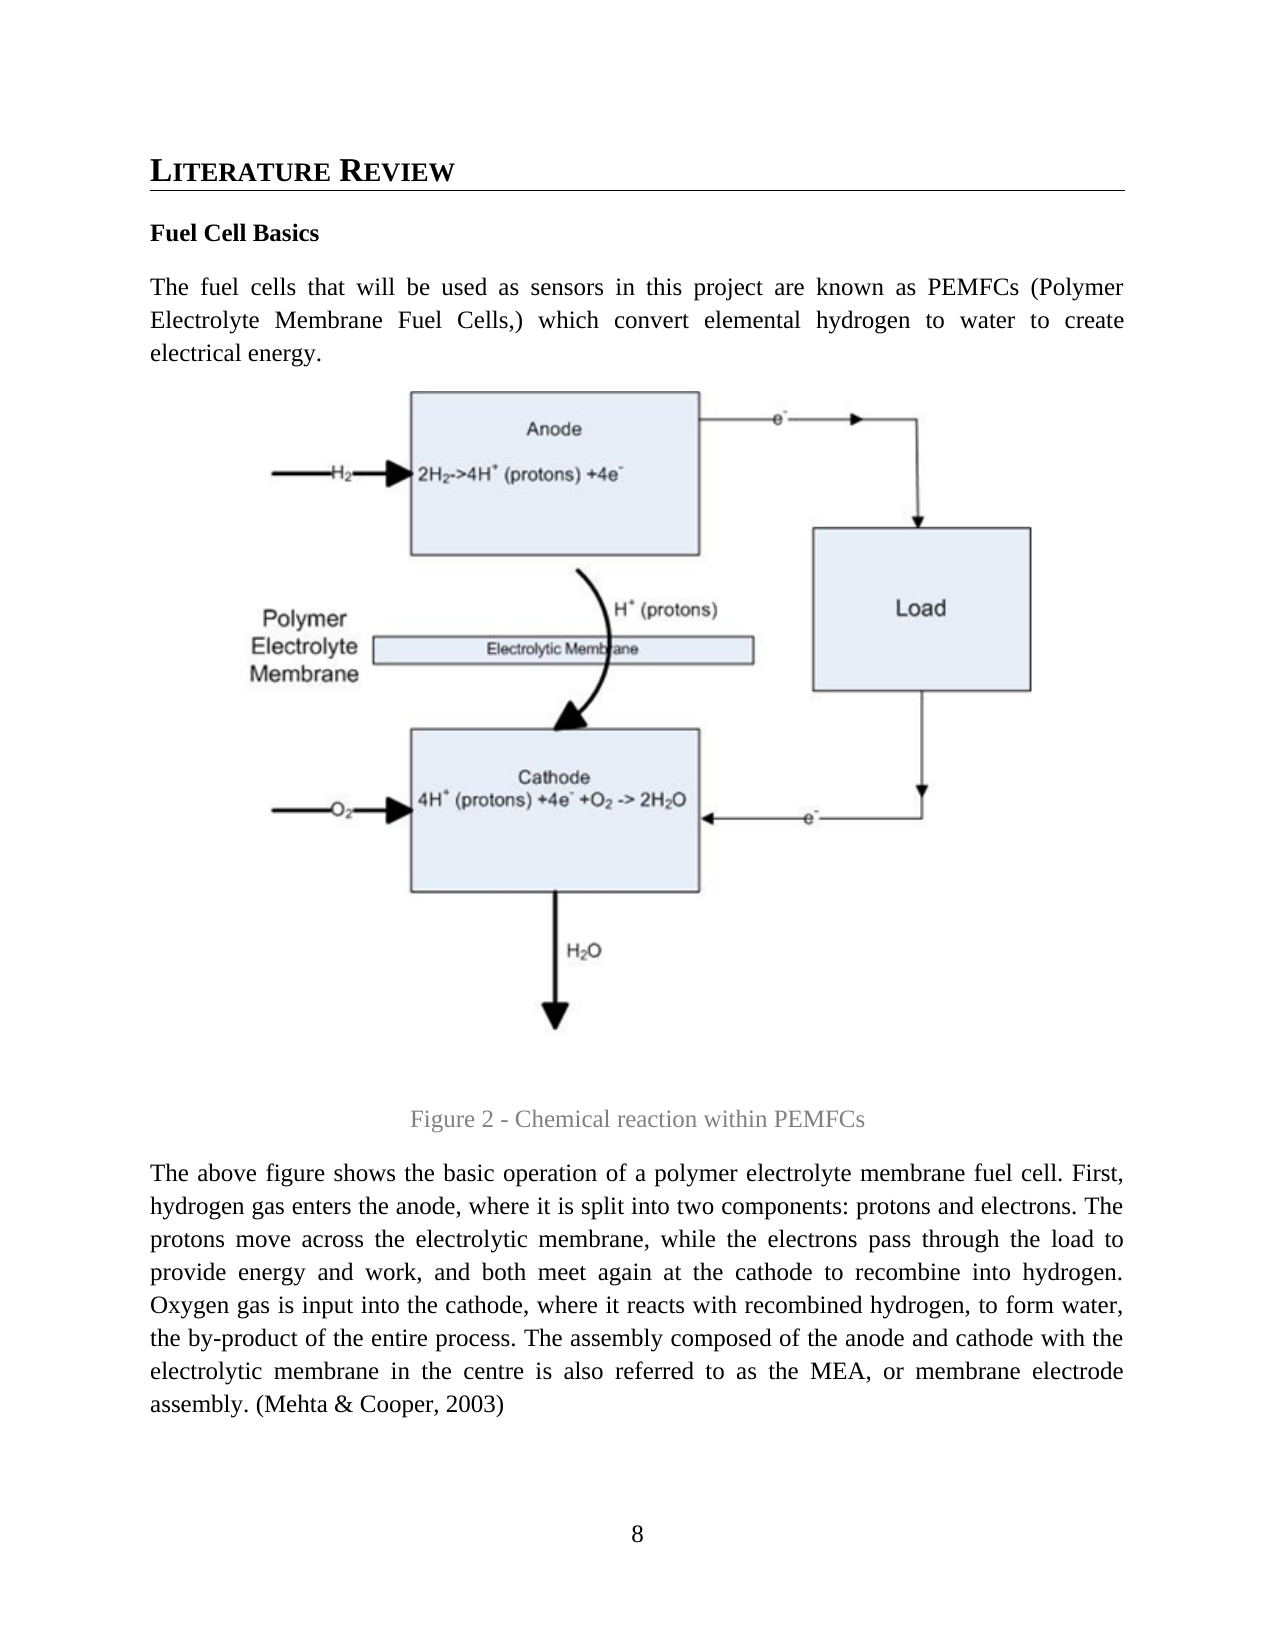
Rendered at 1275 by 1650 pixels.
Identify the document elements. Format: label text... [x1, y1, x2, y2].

subtitle Literature Review [150, 150, 1125, 190]
text The above figure shows the basic operation of a polymer electrolyte membrane fuel cell. First, hydrogen gas enters the anode, where it is split into two components: protons and electrons. The protons move across the electrolytic membrane, while the electrons pass through the load to provide energy and work, and both meet again at the cathode to recombine into hydrogen. Oxygen gas is input into the cathode, where it reacts with recombined hydrogen, to form water, the by-product of the entire process. The assembly composed of the anode and cathode with the electrolytic membrane in the centre is also referred to as the MEA, or membrane electrode assembly. [150, 1158, 1125, 1418]
text The fuel cells that will be used as sensors in this project are known as PEMFCs (Polymer Electrolyte Membrane Fuel Cells,) which convert elemental hydrogen to water to create electrical energy. [150, 272, 1125, 367]
subtitle Fuel Cell Basics [150, 218, 1125, 247]
picture [212, 391, 1063, 1080]
